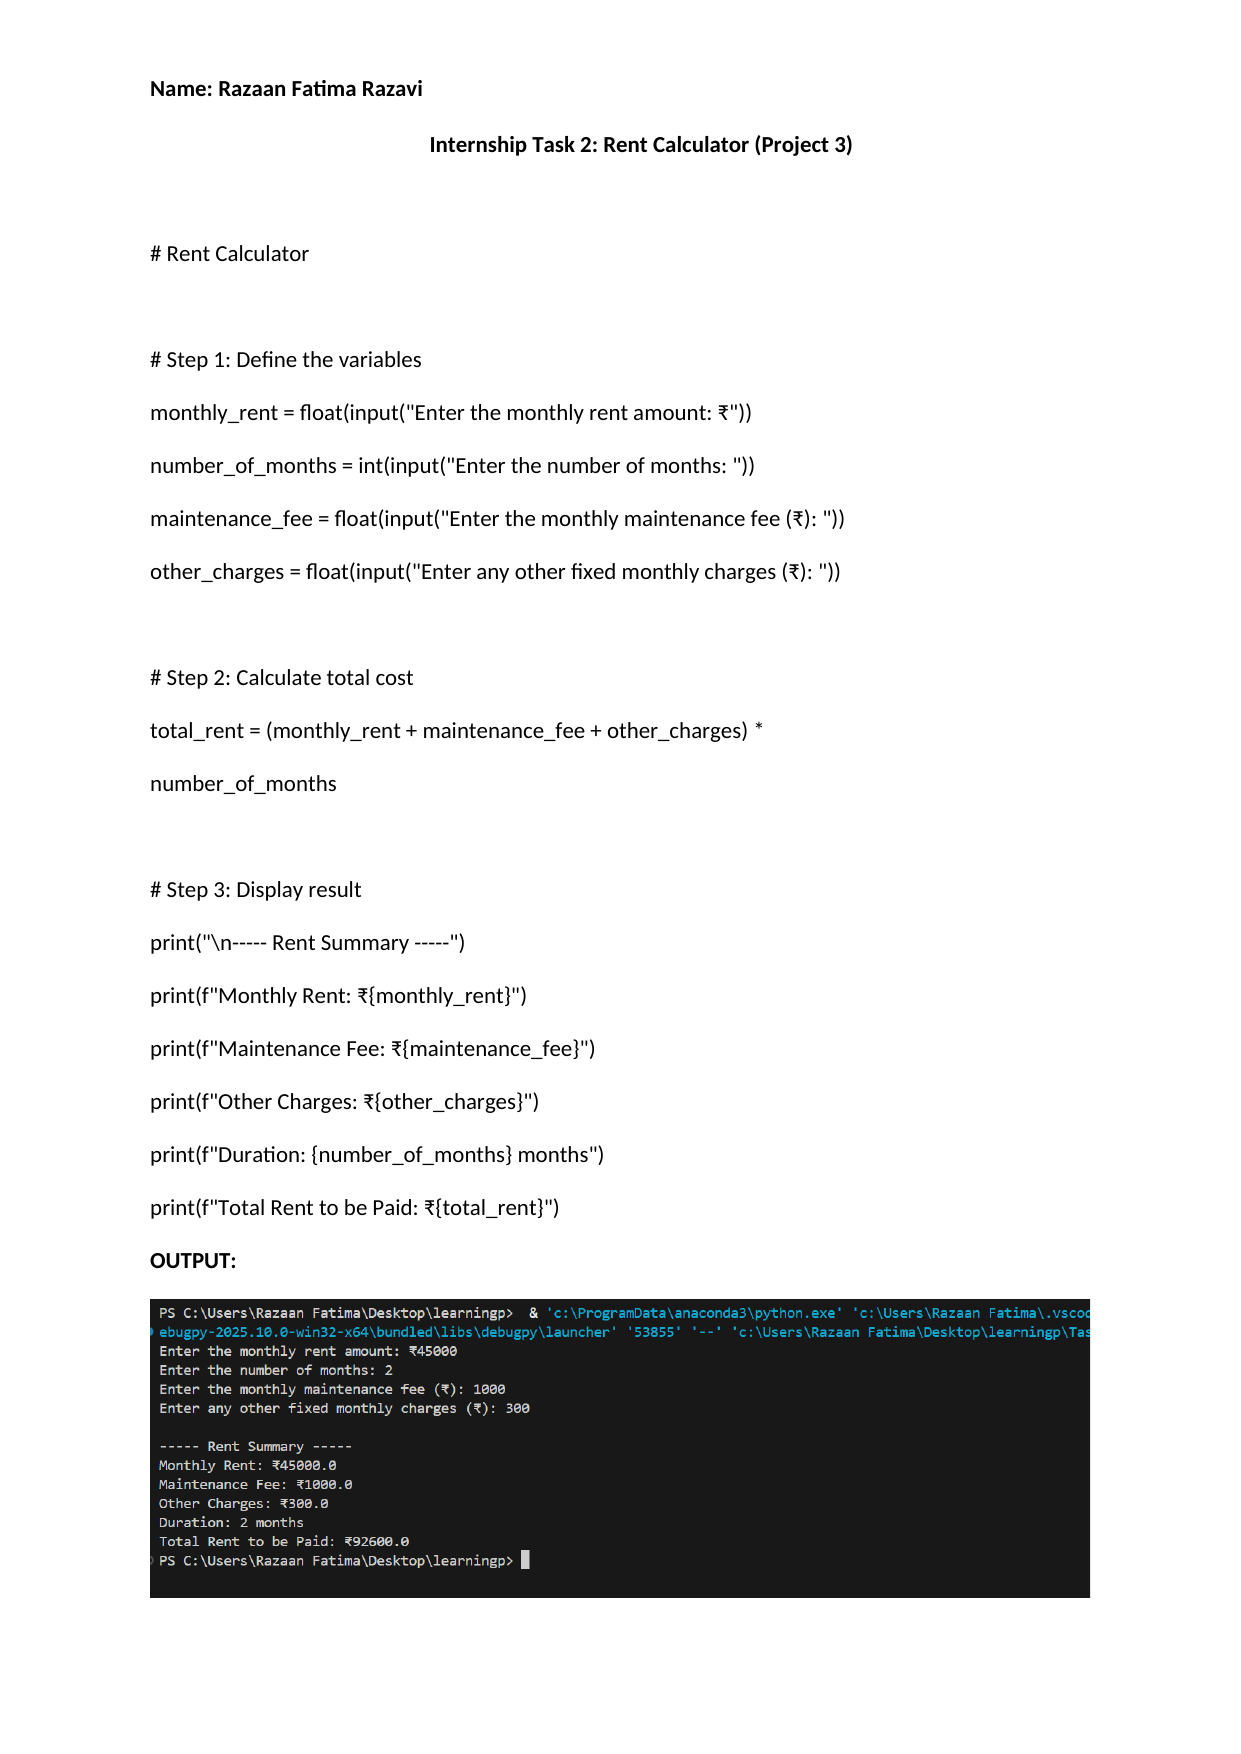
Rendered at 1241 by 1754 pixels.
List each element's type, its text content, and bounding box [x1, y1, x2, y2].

text print(f"Other Charges: ₹{other_charges}") [150, 1087, 1090, 1115]
text monthly_rent = float(input("Enter the monthly rent amount: ₹")) [150, 398, 1090, 426]
text # Step 2: Calculate total cost [150, 663, 1090, 691]
text # Step 3: Display result [150, 875, 1090, 903]
text other_charges = float(input("Enter any other fixed monthly charges (₹): ")) [150, 557, 1090, 585]
text OUTPUT: [150, 1246, 1090, 1274]
text total_rent = (monthly_rent + maintenance_fee + other_charges) * [150, 716, 1090, 744]
text number_of_months = int(input("Enter the number of months: ")) [150, 451, 1090, 479]
text maintenance_fee = float(input("Enter the monthly maintenance fee (₹): ")) [150, 504, 1090, 532]
text # Step 1: Define the variables [150, 345, 1090, 373]
text number_of_months [150, 769, 1090, 797]
text print(f"Maintenance Fee: ₹{maintenance_fee}") [150, 1034, 1090, 1062]
text # Rent Calculator [150, 239, 1090, 267]
text print(f"Total Rent to be Paid: ₹{total_rent}") [150, 1193, 1090, 1221]
text print("\n----- Rent Summary -----") [150, 928, 1090, 956]
picture [150, 1299, 1091, 1598]
text print(f"Monthly Rent: ₹{monthly_rent}") [150, 981, 1090, 1009]
text print(f"Duration: {number_of_months} months") [150, 1140, 1090, 1168]
